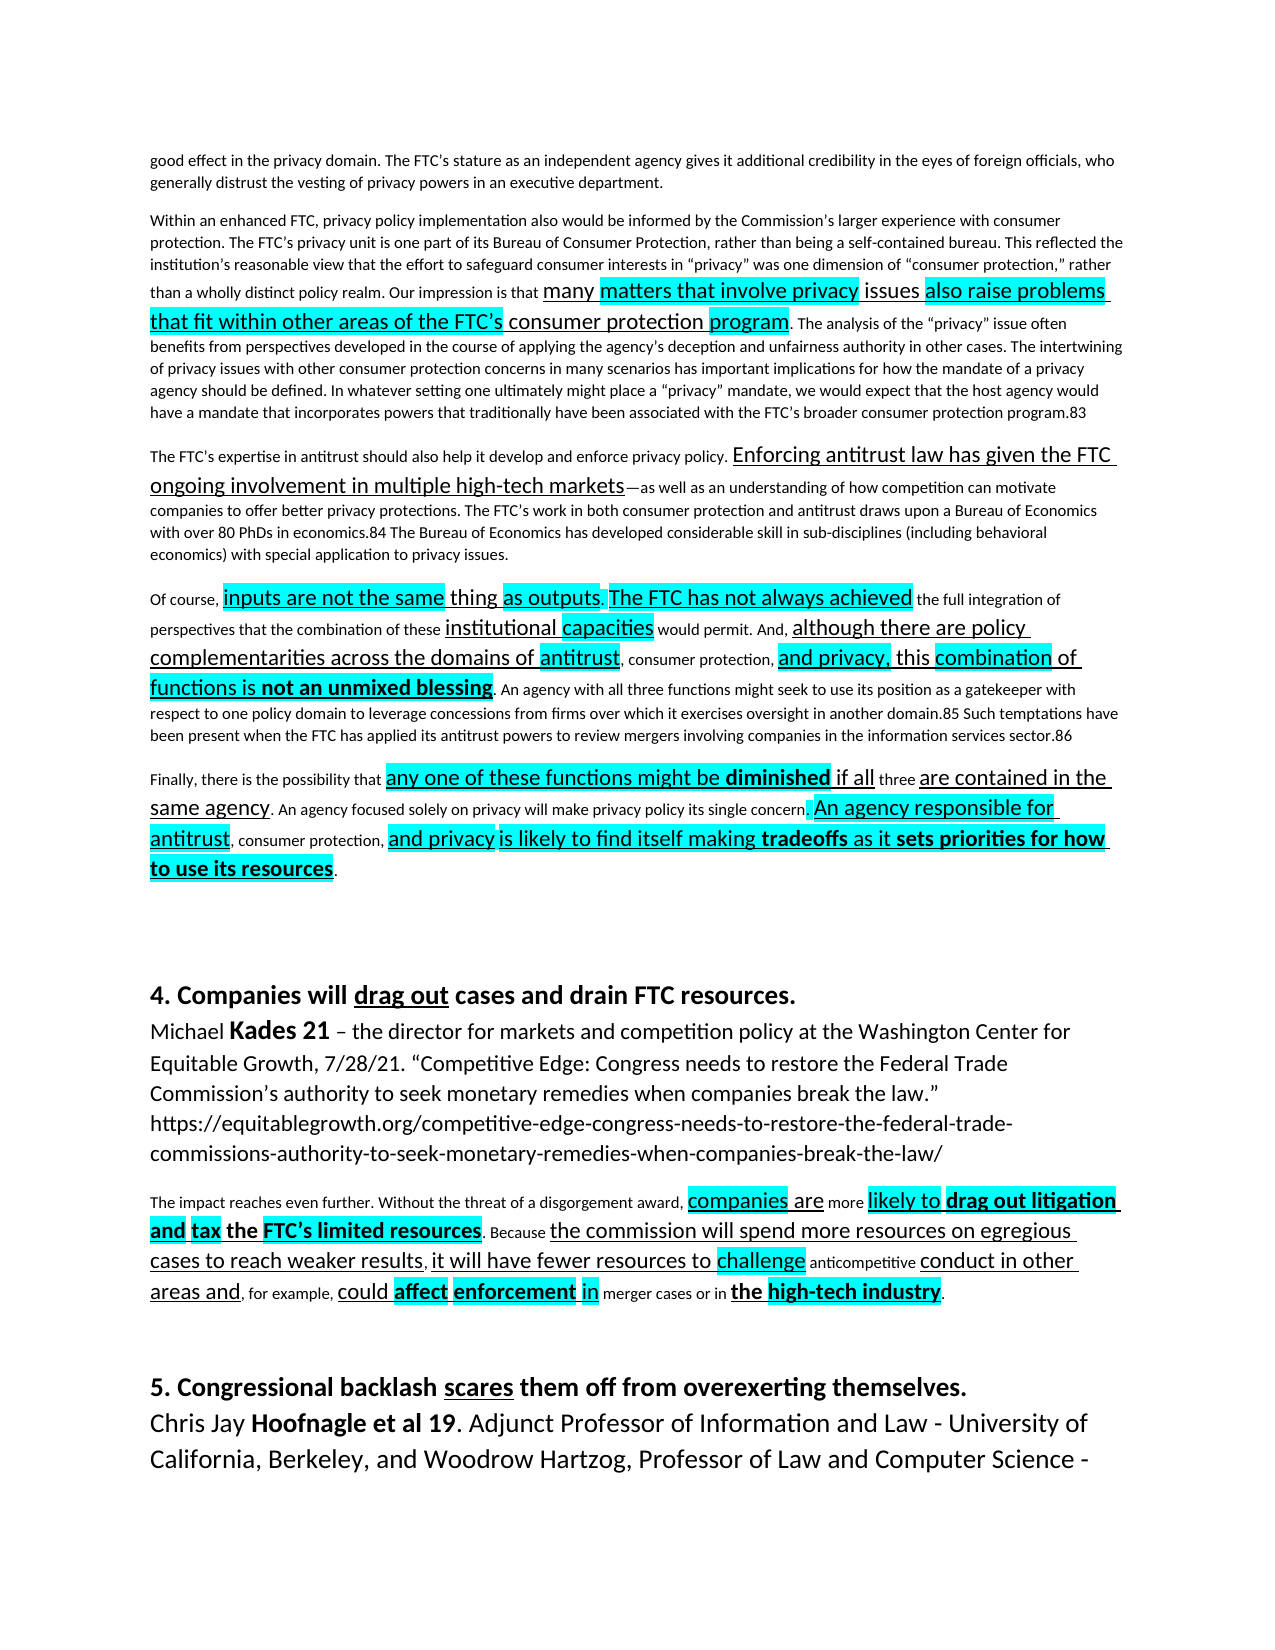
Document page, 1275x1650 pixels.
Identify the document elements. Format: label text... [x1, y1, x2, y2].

text Within an enhanced FTC, privacy policy implementation also would be informed by the Commission’s larger experience with consumer protection. The FTC’s privacy unit is one part of its Bureau of Consumer Protection, rather than being a self-contained bureau. This reflected the institution’s reasonable view that the effort to safeguard consumer interests in “privacy” was one dimension of “consumer protection,” rather than a wholly distinct policy realm. Our impression is that many matters that involve privacy issues also raise problems that fit within other areas of the FTC’s consumer protection program. The analysis of the “privacy” issue often benefits from perspectives developed in the course of applying the agency’s deception and unfairness authority in other cases. The intertwining of privacy issues with other consumer protection concerns in many scenarios has important implications for how the mandate of a privacy agency should be defined. In whatever setting one ultimately might place a “privacy” mandate, we would expect that the host agency would have a mandate that incorporates powers that traditionally have been associated with the FTC’s broader consumer protection program.83 [150, 210, 1125, 422]
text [150, 1406, 1125, 1475]
subtitle 4. Companies will drag out cases and drain FTC resources. [150, 978, 1125, 1011]
text Finally, there is the possibility that any one of these functions might be diminished if all three are contained in the same agency. An agency focused solely on privacy will make privacy policy its single concern. An agency responsible for antitrust, consumer protection, and privacy is likely to find itself making tradeoffs as it sets priorities for how to use its resources. [150, 763, 1125, 882]
text Michael Kades 21 – the director for markets and competition policy at the Washington Center for Equitable Growth, 7/28/21. “Competitive Edge: Congress needs to restore the Federal Trade Commission’s authority to seek monetary remedies when companies break the law.” https://equitablegrowth.org/competitive-edge-congress-needs-to-restore-the-federal-trade-commissions-authority-to-seek-monetary-remedies-when-companies-break-the-law/ [150, 1013, 1125, 1167]
text The FTC’s expertise in antitrust should also help it develop and enforce privacy policy. Enforcing antitrust law has given the FTC ongoing involvement in multiple high-tech markets—as well as an understanding of how competition can motivate companies to offer better privacy protections. The FTC’s work in both consumer protection and antitrust draws upon a Bureau of Economics with over 80 PhDs in economics.84 The Bureau of Economics has developed considerable skill in sub-disciplines (including behavioral economics) with special application to privacy issues. [150, 441, 1125, 564]
text Of course, inputs are not the same thing as outputs. The FTC has not always achieved the full integration of perspectives that the combination of these institutional capacities would permit. And, although there are policy complementarities across the domains of antitrust, consumer protection, and privacy, this combination of functions is not an unmixed blessing. An agency with all three functions might seek to use its position as a gatekeeper with respect to one policy domain to leverage concessions from firms over which it exercises oversight in another domain.85 Such temptations have been present when the FTC has applied its antitrust powers to review mergers involving companies in the information services sector.86 [150, 583, 1125, 745]
subtitle 5. Congressional backlash scares them off from overexerting themselves. [150, 1371, 1125, 1404]
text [150, 150, 1125, 192]
text The impact reaches even further. Without the threat of a disgorgement award, companies are more likely to drag out litigation and tax the FTC’s limited resources. Because the commission will spend more resources on egregious cases to reach weaker results, it will have fewer resources to challenge anticompetitive conduct in other areas and, for example, could affect enforcement in merger cases or in the high-tech industry. [150, 1186, 1125, 1305]
